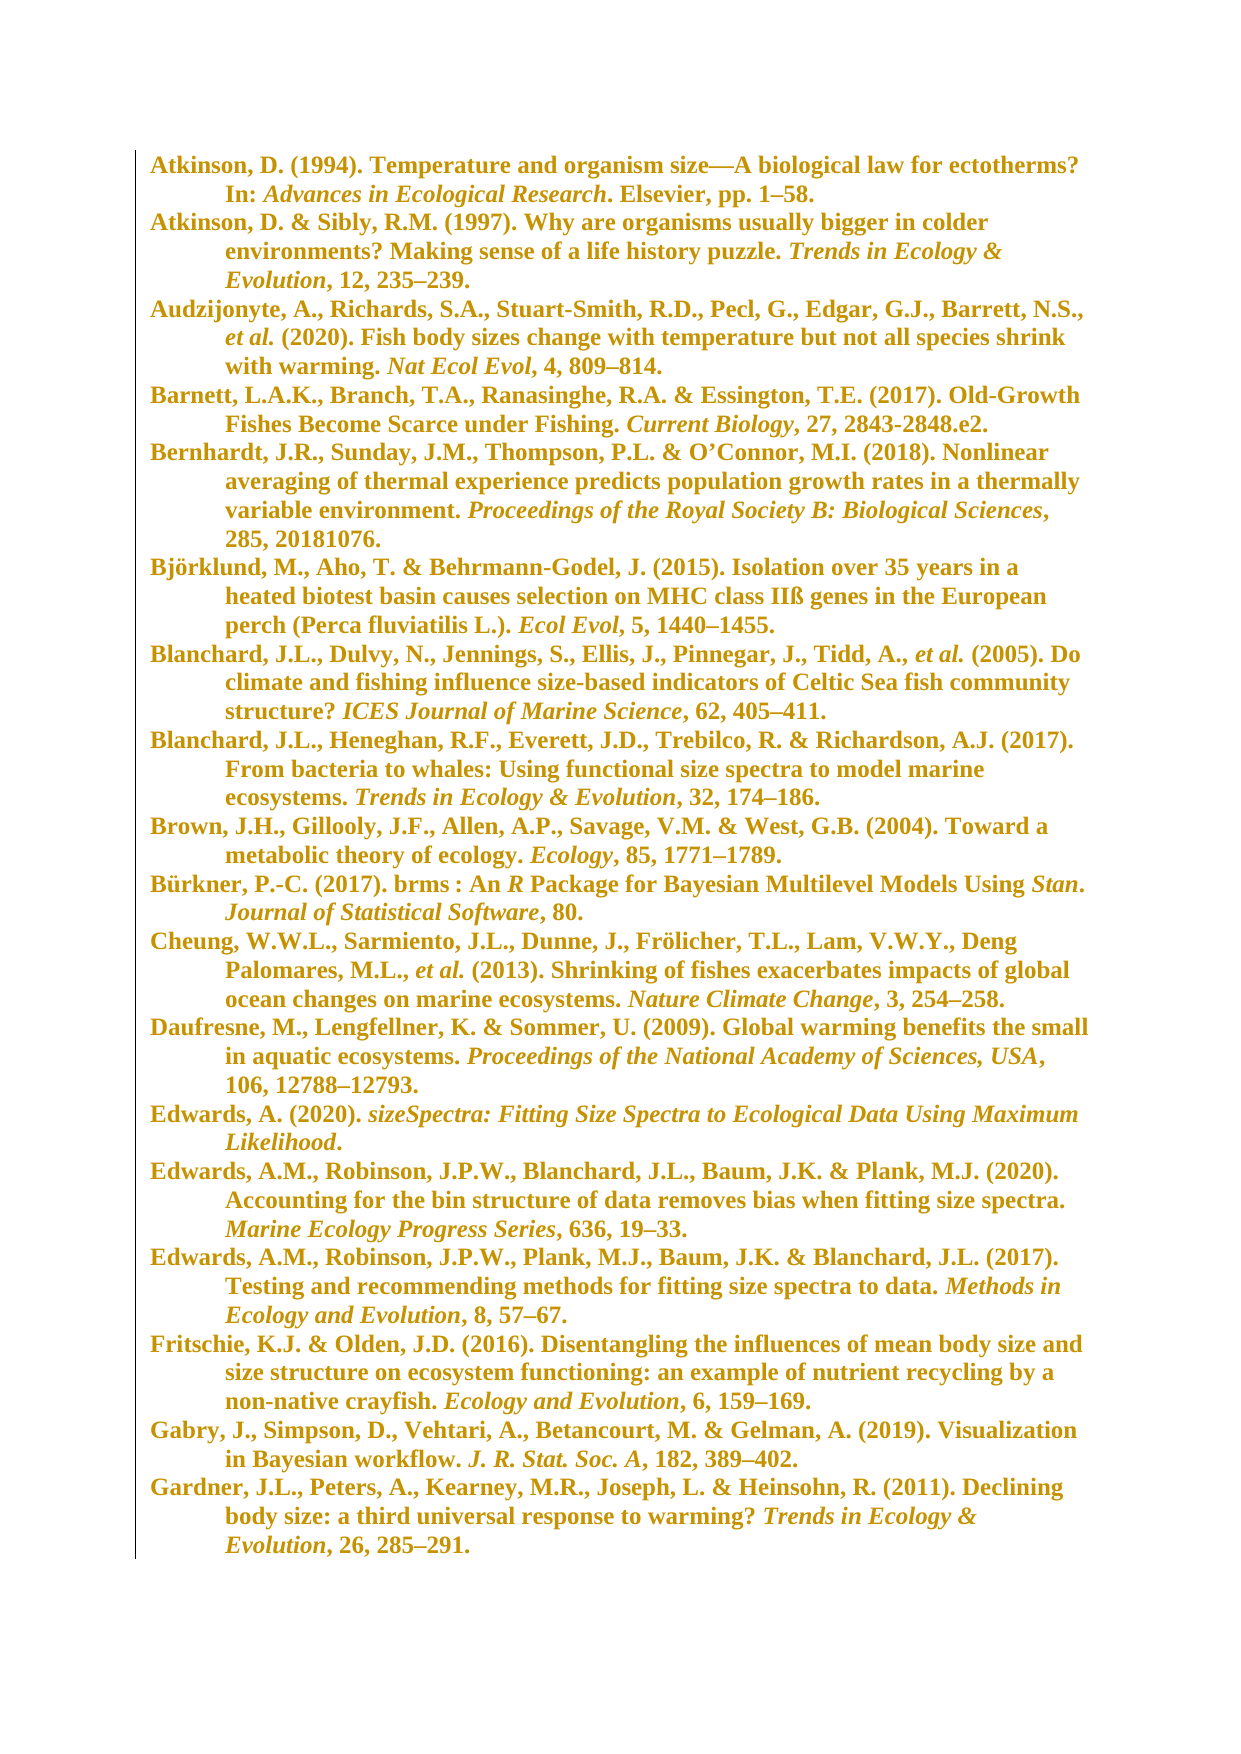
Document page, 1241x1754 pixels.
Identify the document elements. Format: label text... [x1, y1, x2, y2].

text Gabry, J., Simpson, D., Vehtari, A., Betancourt, M. & Gelman, A. (2019). Visualization in Bayesian workflow. J. R. Stat. Soc. A, 182, 389–402. [150, 1415, 1090, 1472]
text Blanchard, J.L., Dulvy, N., Jennings, S., Ellis, J., Pinnegar, J., Tidd, A., et al. (2005). Do climate and fishing influence size-based indicators of Celtic Sea fish community structure? ICES Journal of Marine Science, 62, 405–411. [150, 639, 1090, 725]
text Atkinson, D. & Sibly, R.M. (1997). Why are organisms usually bigger in colder environments? Making sense of a life history puzzle. Trends in Ecology & Evolution, 12, 235–239. [150, 207, 1090, 294]
text Bürkner, P.-C. (2017). brms : An R Package for Bayesian Multilevel Models Using Stan. Journal of Statistical Software, 80. [150, 869, 1090, 926]
text Atkinson, D. (1994). Temperature and organism size—A biological law for ectotherms? In: Advances in Ecological Research. Elsevier, pp. 1–58. [150, 150, 1090, 207]
text Blanchard, J.L., Heneghan, R.F., Everett, J.D., Trebilco, R. & Richardson, A.J. (2017). From bacteria to whales: Using functional size spectra to model marine ecosystems. Trends in Ecology & Evolution, 32, 174–186. [150, 725, 1090, 811]
text Edwards, A.M., Robinson, J.P.W., Plank, M.J., Baum, J.K. & Blanchard, J.L. (2017). Testing and recommending methods for fitting size spectra to data. Methods in Ecology and Evolution, 8, 57–67. [150, 1242, 1090, 1329]
text Barnett, L.A.K., Branch, T.A., Ranasinghe, R.A. & Essington, T.E. (2017). Old-Growth Fishes Become Scarce under Fishing. Current Biology, 27, 2843-2848.e2. [150, 380, 1090, 437]
text Björklund, M., Aho, T. & Behrmann-Godel, J. (2015). Isolation over 35 years in a heated biotest basin causes selection on MHC class IIß genes in the European perch (Perca fluviatilis L.). Ecol Evol, 5, 1440–1455. [150, 552, 1090, 639]
text Edwards, A. (2020). sizeSpectra: Fitting Size Spectra to Ecological Data Using Maximum Likelihood. [150, 1099, 1090, 1156]
text Gardner, J.L., Peters, A., Kearney, M.R., Joseph, L. & Heinsohn, R. (2011). Declining body size: a third universal response to warming? Trends in Ecology & Evolution, 26, 285–291. [150, 1472, 1090, 1559]
text Brown, J.H., Gillooly, J.F., Allen, A.P., Savage, V.M. & West, G.B. (2004). Toward a metabolic theory of ecology. Ecology, 85, 1771–1789. [150, 811, 1090, 869]
text Cheung, W.W.L., Sarmiento, J.L., Dunne, J., Frölicher, T.L., Lam, V.W.Y., Deng Palomares, M.L., et al. (2013). Shrinking of fishes exacerbates impacts of global ocean changes on marine ecosystems. Nature Climate Change, 3, 254–258. [150, 926, 1090, 1012]
text Bernhardt, J.R., Sunday, J.M., Thompson, P.L. & O’Connor, M.I. (2018). Nonlinear averaging of thermal experience predicts population growth rates in a thermally variable environment. Proceedings of the Royal Society B: Biological Sciences, 285, 20181076. [150, 437, 1090, 552]
text Fritschie, K.J. & Olden, J.D. (2016). Disentangling the influences of mean body size and size structure on ecosystem functioning: an example of nutrient recycling by a non-native crayfish. Ecology and Evolution, 6, 159–169. [150, 1329, 1090, 1415]
text Audzijonyte, A., Richards, S.A., Stuart-Smith, R.D., Pecl, G., Edgar, G.J., Barrett, N.S., et al. (2020). Fish body sizes change with temperature but not all species shrink with warming. Nat Ecol Evol, 4, 809–814. [150, 294, 1090, 380]
text Daufresne, M., Lengfellner, K. & Sommer, U. (2009). Global warming benefits the small in aquatic ecosystems. Proceedings of the National Academy of Sciences, USA, 106, 12788–12793. [150, 1012, 1090, 1099]
text Edwards, A.M., Robinson, J.P.W., Blanchard, J.L., Baum, J.K. & Plank, M.J. (2020). Accounting for the bin structure of data removes bias when fitting size spectra. Marine Ecology Progress Series, 636, 19–33. [150, 1156, 1090, 1242]
